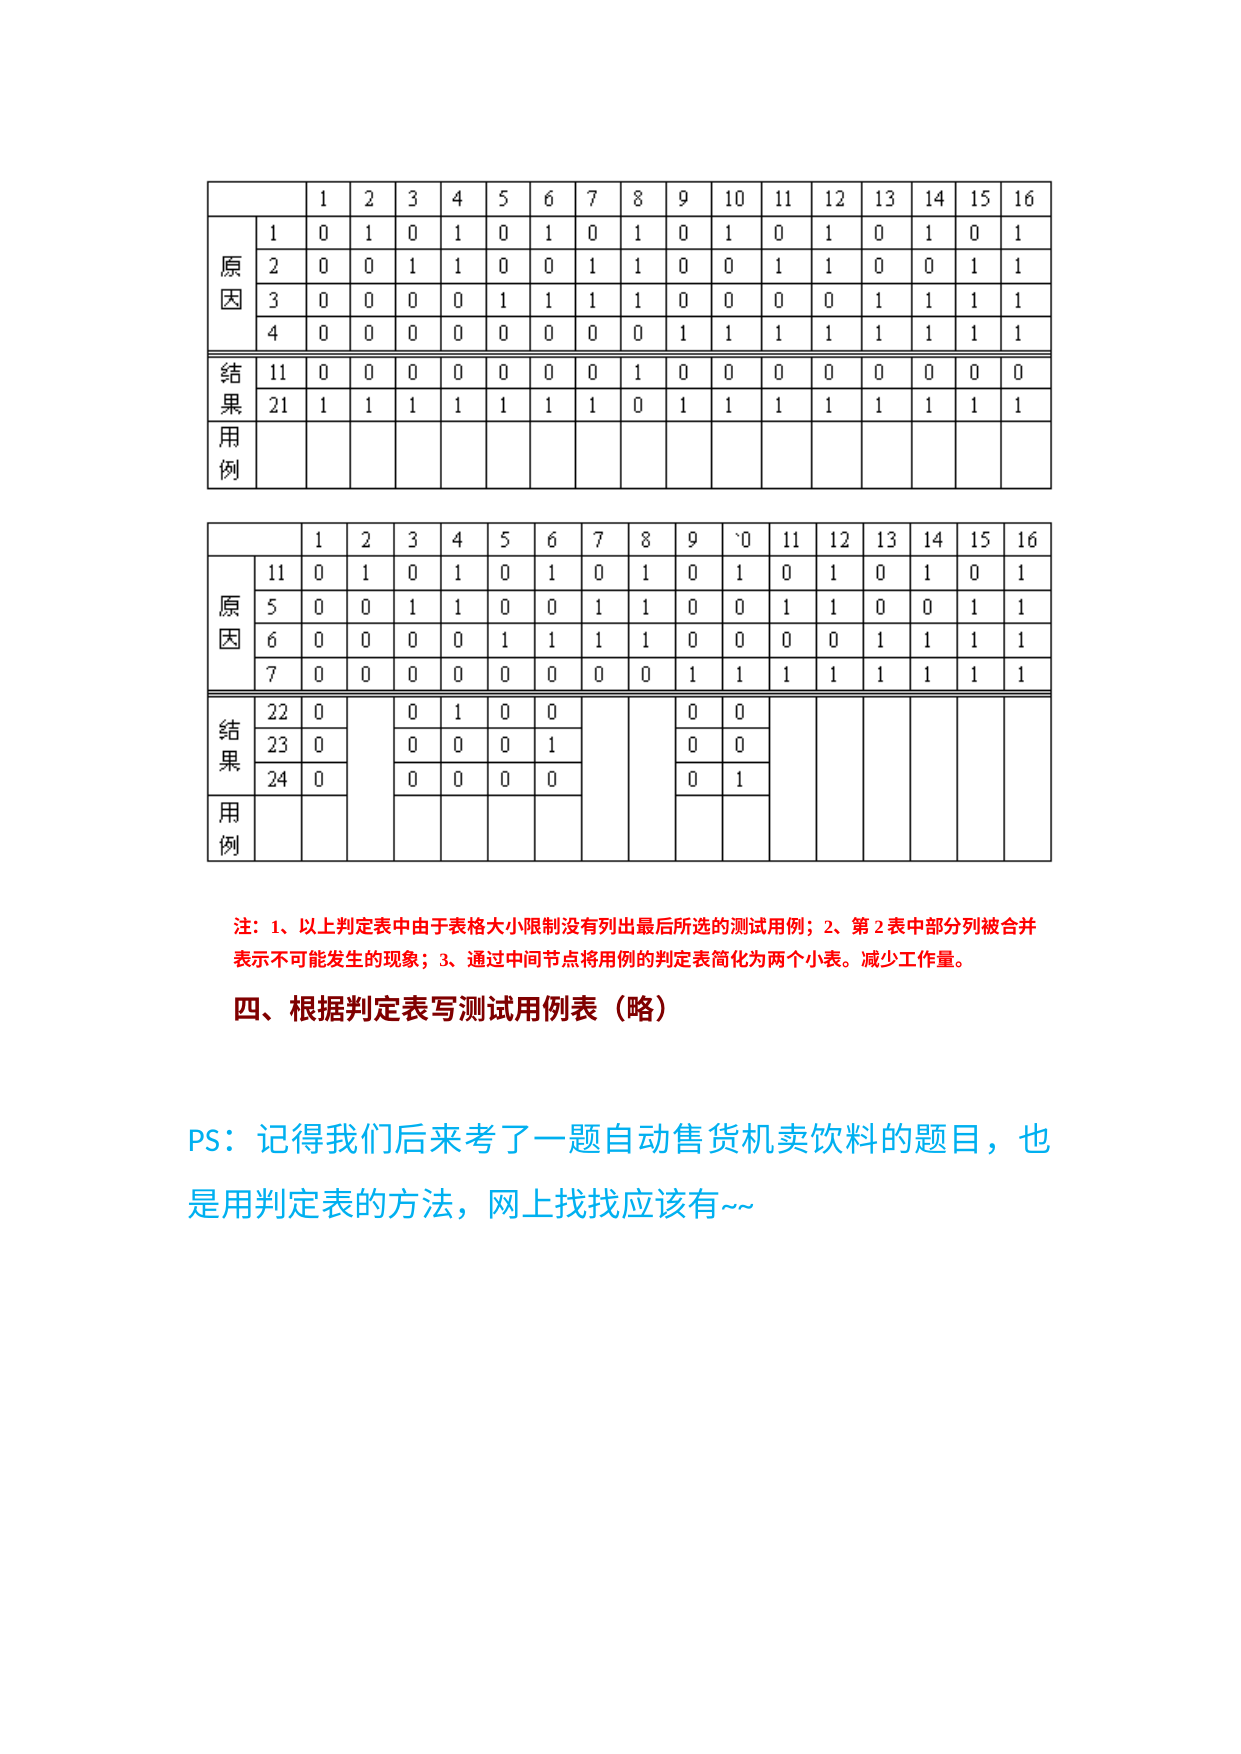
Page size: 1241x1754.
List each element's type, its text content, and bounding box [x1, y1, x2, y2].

text 注：1、以上判定表中由于表格大小限制没有列出最后所选的测试用例；2、第2表中部分列被合并表示不可能发生的现象；3、通过中间节点将用例的判定表简化为两个小表。减少工作量。 [233, 909, 1053, 974]
picture [187, 162, 1085, 895]
text 四、根据判定表写测试用例表（略） [233, 974, 1053, 1039]
text PS：记得我们后来考了一题自动售货机卖饮料的题目，也是用判定表的方法，网上找找应该有~~ [187, 1104, 1053, 1234]
